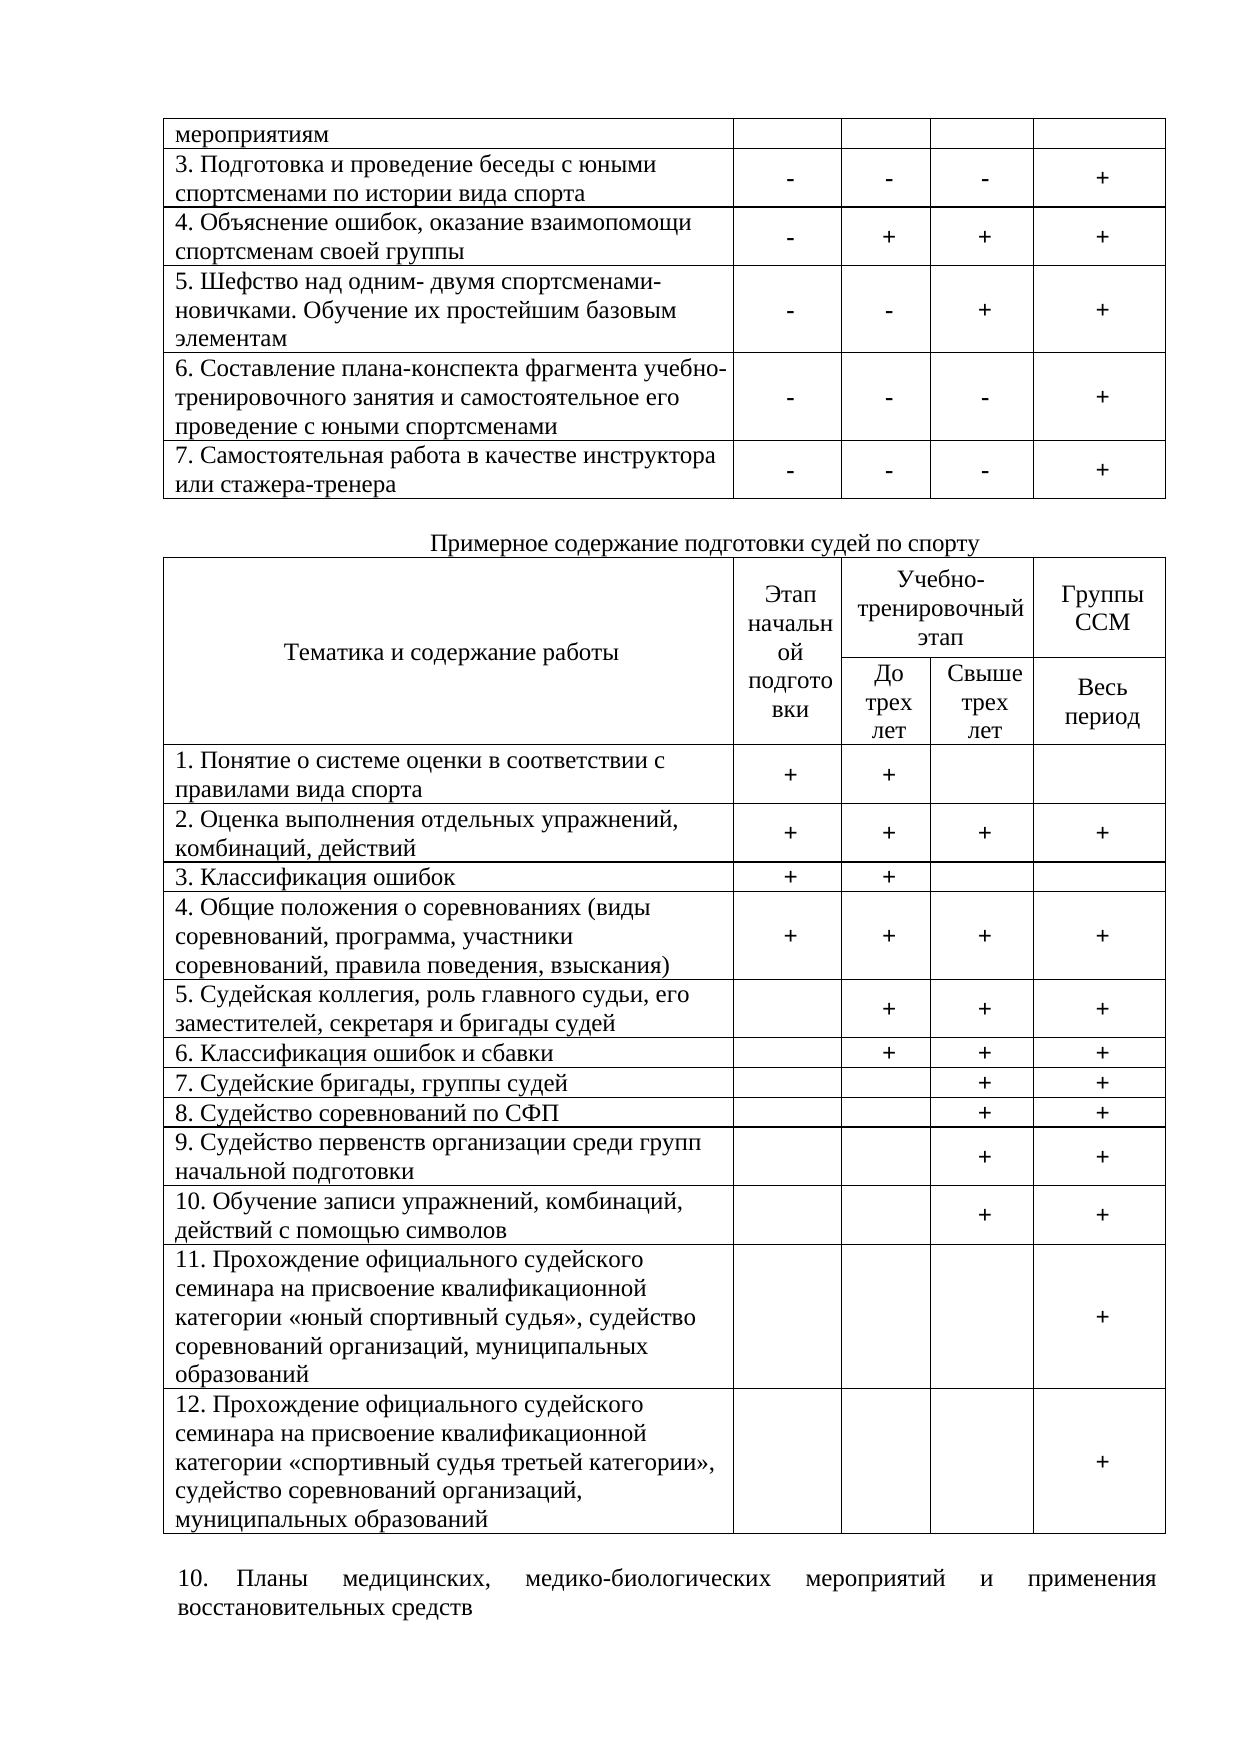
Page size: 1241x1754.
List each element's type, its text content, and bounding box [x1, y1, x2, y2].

table_cell + [842, 863, 930, 891]
table_cell - [931, 353, 1033, 439]
table_cell + [931, 119, 1033, 148]
table_cell + [931, 1098, 1033, 1126]
table_cell [734, 1038, 841, 1067]
table_cell [842, 1128, 930, 1185]
table_cell 12. Прохождение официального судейского семинара на присвоение квалификационной категории «спортивный судья третьей категории», судейство соревнований организаций, муниципальных образований [164, 1389, 733, 1533]
table_cell + [1034, 1389, 1165, 1533]
table_cell [931, 1389, 1033, 1533]
table_cell - [842, 441, 930, 498]
table_cell + [842, 1038, 930, 1067]
table_cell + [1034, 208, 1165, 265]
table_cell + [1034, 1245, 1165, 1388]
table_cell + [1034, 1038, 1165, 1067]
table_cell + [1034, 149, 1165, 206]
table_cell [931, 1245, 1033, 1388]
table_cell 8. Судейство соревнований по СФП [164, 1098, 733, 1126]
table_cell [842, 1389, 930, 1533]
table_cell 4. Объяснение ошибок, оказание взаимопомощи спортсменам своей группы [164, 208, 733, 265]
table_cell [164, 119, 733, 148]
table_cell - [842, 149, 930, 206]
table_cell + [842, 119, 930, 148]
table_cell + [931, 892, 1033, 978]
table_cell [734, 1245, 841, 1388]
table_cell 11. Прохождение официального судейского семинара на присвоение квалификационной категории «юный спортивный судья», судейство соревнований организаций, муниципальных образований [164, 1245, 733, 1388]
table_cell [842, 1068, 930, 1097]
table_cell + [734, 863, 841, 891]
table_cell [734, 1389, 841, 1533]
table_cell Свыше трех лет [931, 658, 1033, 744]
table_cell 2. Оценка выполнения отдельных упражнений, комбинаций, действий [164, 804, 733, 861]
table_cell [931, 745, 1033, 803]
table_cell + [931, 208, 1033, 265]
table_cell - [734, 353, 841, 439]
table_cell - [931, 441, 1033, 498]
table_header Учебно-тренировочный этап [842, 558, 1033, 657]
table_cell + [1034, 1186, 1165, 1243]
table_cell + [1034, 441, 1165, 498]
table_cell 3. Классификация ошибок [164, 863, 733, 891]
table_cell - [842, 266, 930, 352]
table_cell + [931, 1068, 1033, 1097]
table_cell [734, 980, 841, 1037]
table_cell + [1034, 119, 1165, 148]
table_cell [734, 1186, 841, 1243]
table_cell 7. Судейские бригады, группы судей [164, 1068, 733, 1097]
table_cell + [1034, 1128, 1165, 1185]
table_cell + [842, 208, 930, 265]
table_cell + [1034, 980, 1165, 1037]
table_cell - [734, 149, 841, 206]
table_cell + [734, 892, 841, 978]
table_cell 5. Судейская коллегия, роль главного судьи, его заместителей, секретаря и бригады судей [164, 980, 733, 1037]
table_cell + [931, 1038, 1033, 1067]
table_cell [842, 1245, 930, 1388]
table_cell [734, 1128, 841, 1185]
table_cell + [931, 804, 1033, 861]
table_cell 9. Судейство первенств организации среди групп начальной подготовки [164, 1128, 733, 1185]
table_cell + [931, 1186, 1033, 1243]
table_cell + [734, 804, 841, 861]
table_cell [734, 1098, 841, 1126]
table_cell 6. Составление плана-конспекта фрагмента учебно-тренировочного занятия и самостоятельное его проведение с юными спортсменами [164, 353, 733, 439]
table_cell + [734, 745, 841, 803]
table_cell + [1034, 353, 1165, 439]
table_cell [1034, 863, 1165, 891]
table_cell - [842, 353, 930, 439]
table_cell 1. Понятие о системе оценки в соответствии с правилами вида спорта [164, 745, 733, 803]
table_cell - [931, 149, 1033, 206]
table_cell + [1034, 892, 1165, 978]
table_header Этап начальной подготовки [734, 558, 841, 744]
table_cell 7. Самостоятельная работа в качестве инструктора или стажера-тренера [164, 441, 733, 498]
list Планы медицинских, медико-биологических мероприятий и применения восстановительных средств [177, 1563, 1157, 1620]
table_cell 4. Общие положения о соревнованиях (виды соревнований, программа, участники соревнований, правила поведения, взыскания) [164, 892, 733, 978]
table_cell - [734, 266, 841, 352]
table_cell + [842, 745, 930, 803]
table_cell [931, 863, 1033, 891]
table_cell - [734, 441, 841, 498]
table_cell 10. Обучение записи упражнений, комбинаций, действий с помощью символов [164, 1186, 733, 1243]
table_cell + [842, 892, 930, 978]
table_cell [842, 1186, 930, 1243]
table_cell Весь период [1034, 658, 1165, 744]
table_cell - [734, 208, 841, 265]
table_cell 3. Подготовка и проведение беседы с юными спортсменами по истории вида спорта [164, 149, 733, 206]
table_cell - [734, 119, 841, 148]
table_cell [1034, 745, 1165, 803]
table_header Группы ССМ [1034, 558, 1165, 657]
table_cell [734, 1068, 841, 1097]
table_cell + [931, 1128, 1033, 1185]
text Примерное содержание подготовки судей по спорту [252, 528, 1157, 557]
table_cell + [1034, 1098, 1165, 1126]
table_cell [842, 1098, 930, 1126]
table_cell + [1034, 804, 1165, 861]
table_cell + [1034, 266, 1165, 352]
table_cell + [842, 980, 930, 1037]
table_cell + [931, 980, 1033, 1037]
table_cell 6. Классификация ошибок и сбавки [164, 1038, 733, 1067]
table_cell До трех лет [842, 658, 930, 744]
table_cell + [1034, 1068, 1165, 1097]
table_cell 5. Шефство над одним- двумя спортсменами-новичками. Обучение их простейшим базовым элементам [164, 266, 733, 352]
table_cell + [842, 804, 930, 861]
table_header Тематика и содержание работы [164, 558, 733, 744]
table_cell + [931, 266, 1033, 352]
